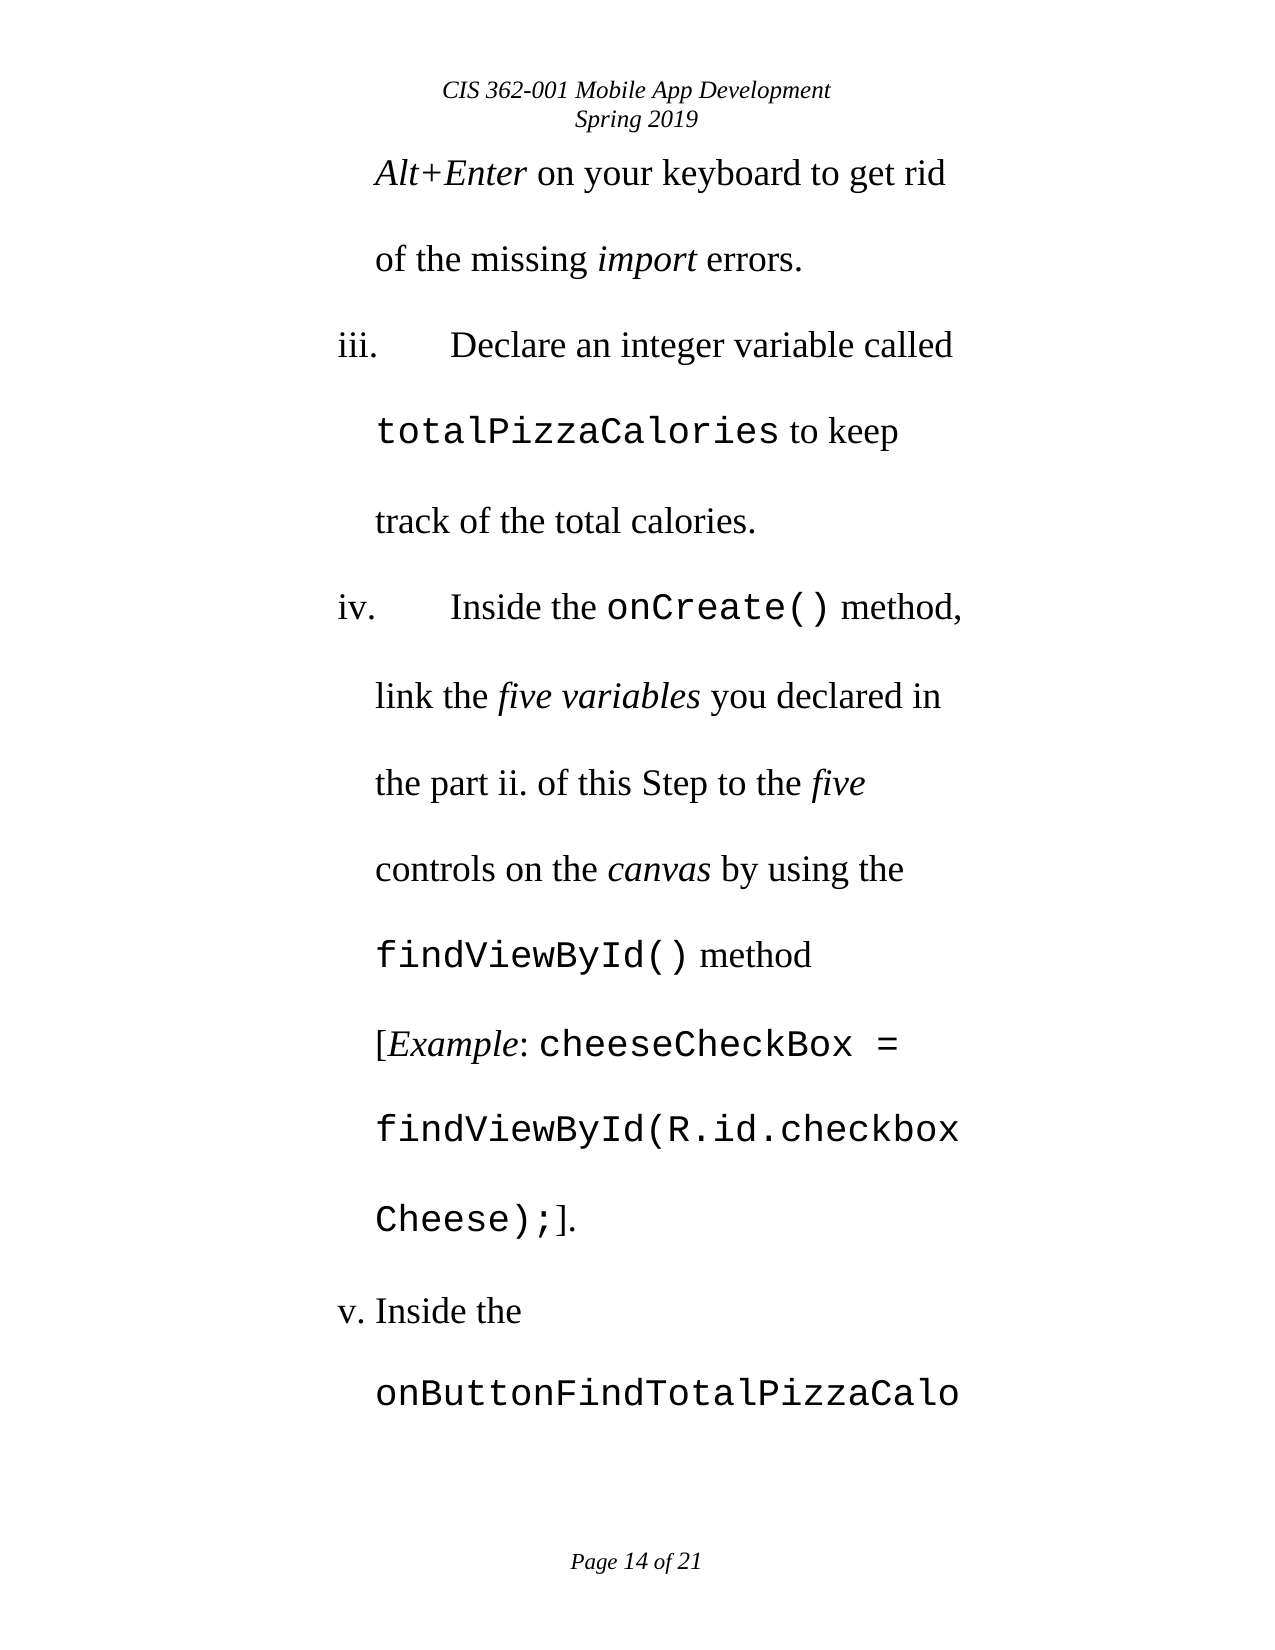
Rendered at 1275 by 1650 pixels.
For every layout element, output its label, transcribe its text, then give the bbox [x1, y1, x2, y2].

list Declare an integer variable called totalPizzaCalories to keep track of the total calories. [337, 322, 975, 541]
list Inside the onCreate() method, link the five variables you declared in the part ii. of this Step to the five controls on the canvas by using the findViewById() method [Example: cheeseCheckBox = findViewById(R.id.checkboxCheese);]. [337, 584, 975, 1242]
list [337, 150, 975, 279]
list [337, 1289, 975, 1417]
